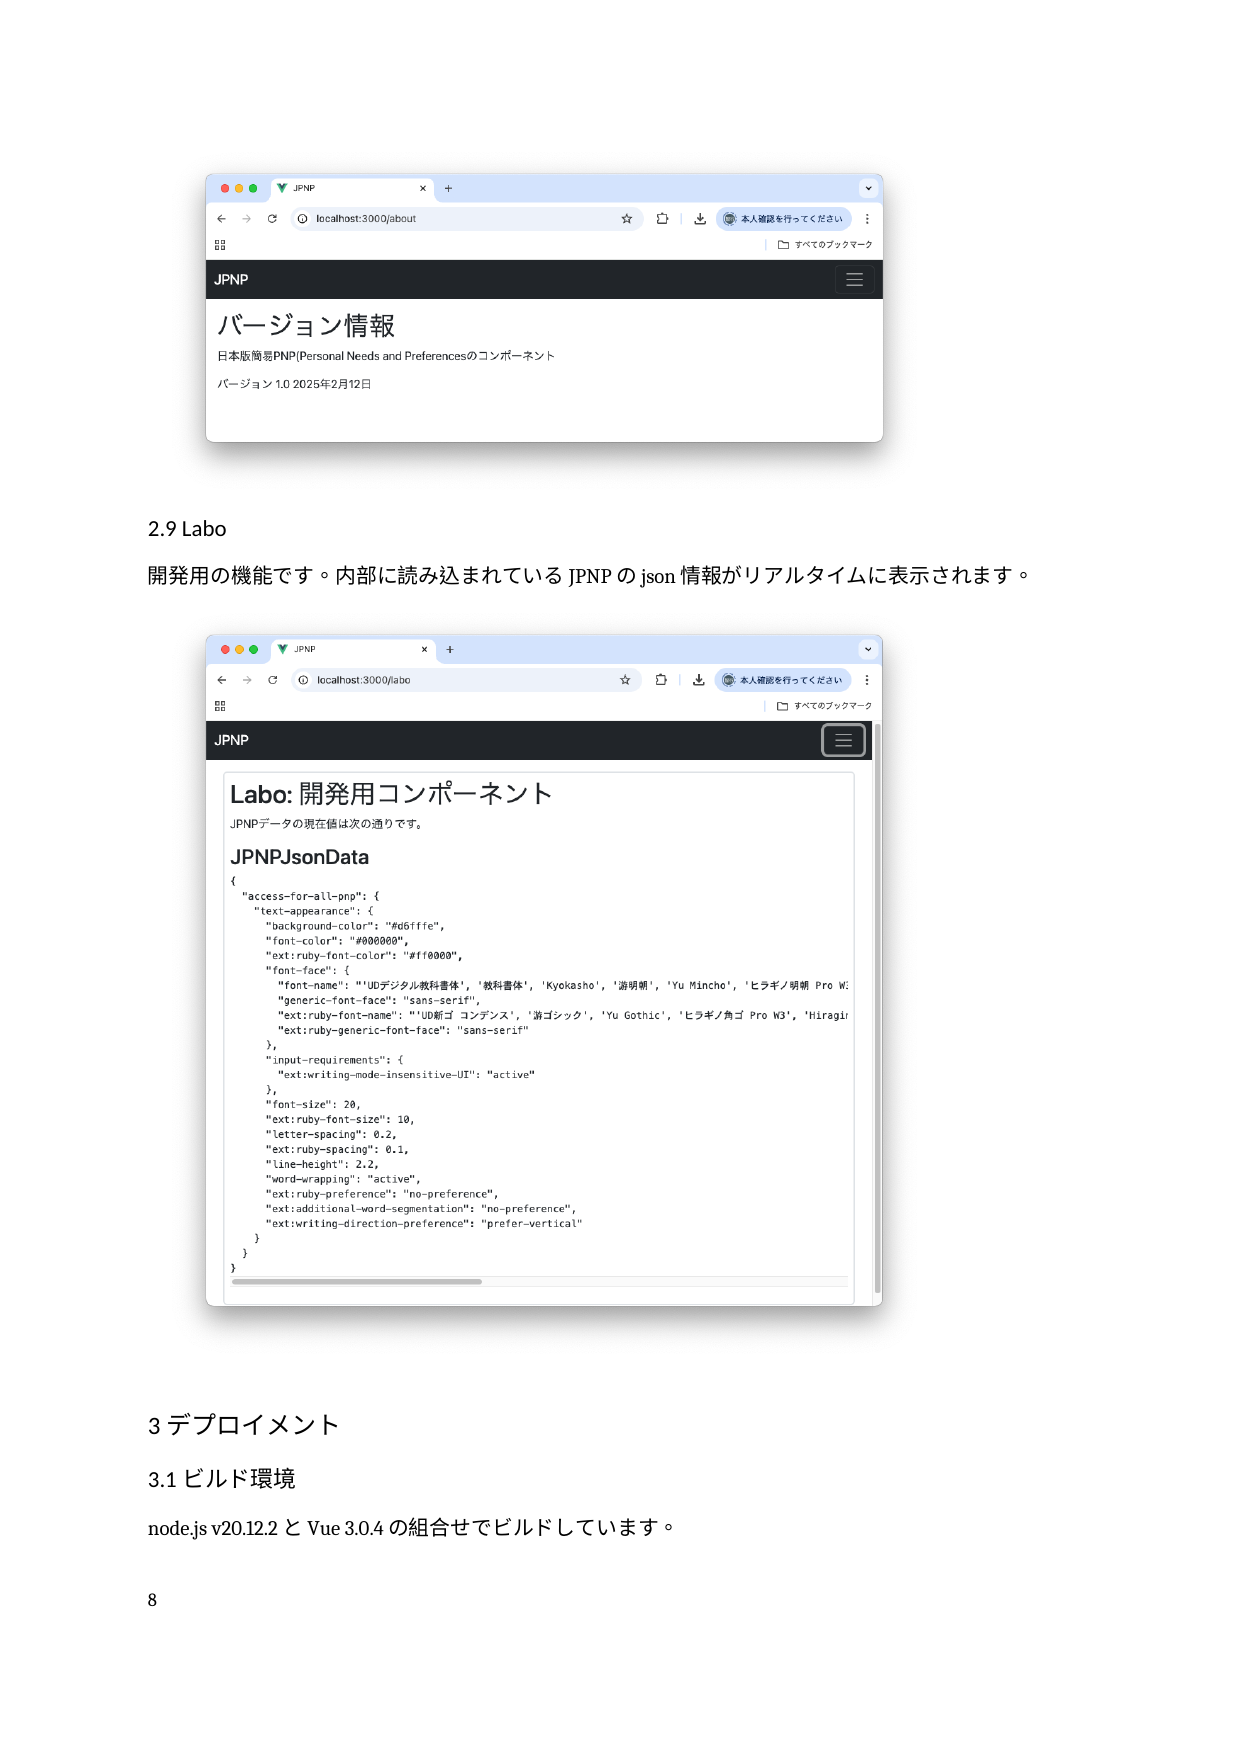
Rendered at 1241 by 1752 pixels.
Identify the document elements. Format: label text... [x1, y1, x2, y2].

subtitle 3 デプロイメント [148, 1408, 1092, 1442]
subtitle 3.1 ビルド環境 [148, 1463, 1092, 1494]
subtitle 2.9 Labo [148, 514, 1092, 542]
text 開発用の機能です。内部に読み込まれているJPNPのjson情報がリアルタイムに表示されます。 [148, 561, 1092, 589]
text node.js v20.12.2とVue 3.0.4の組合せでビルドしています。 [148, 1513, 1092, 1541]
picture [166, 608, 922, 1358]
picture [166, 147, 922, 494]
